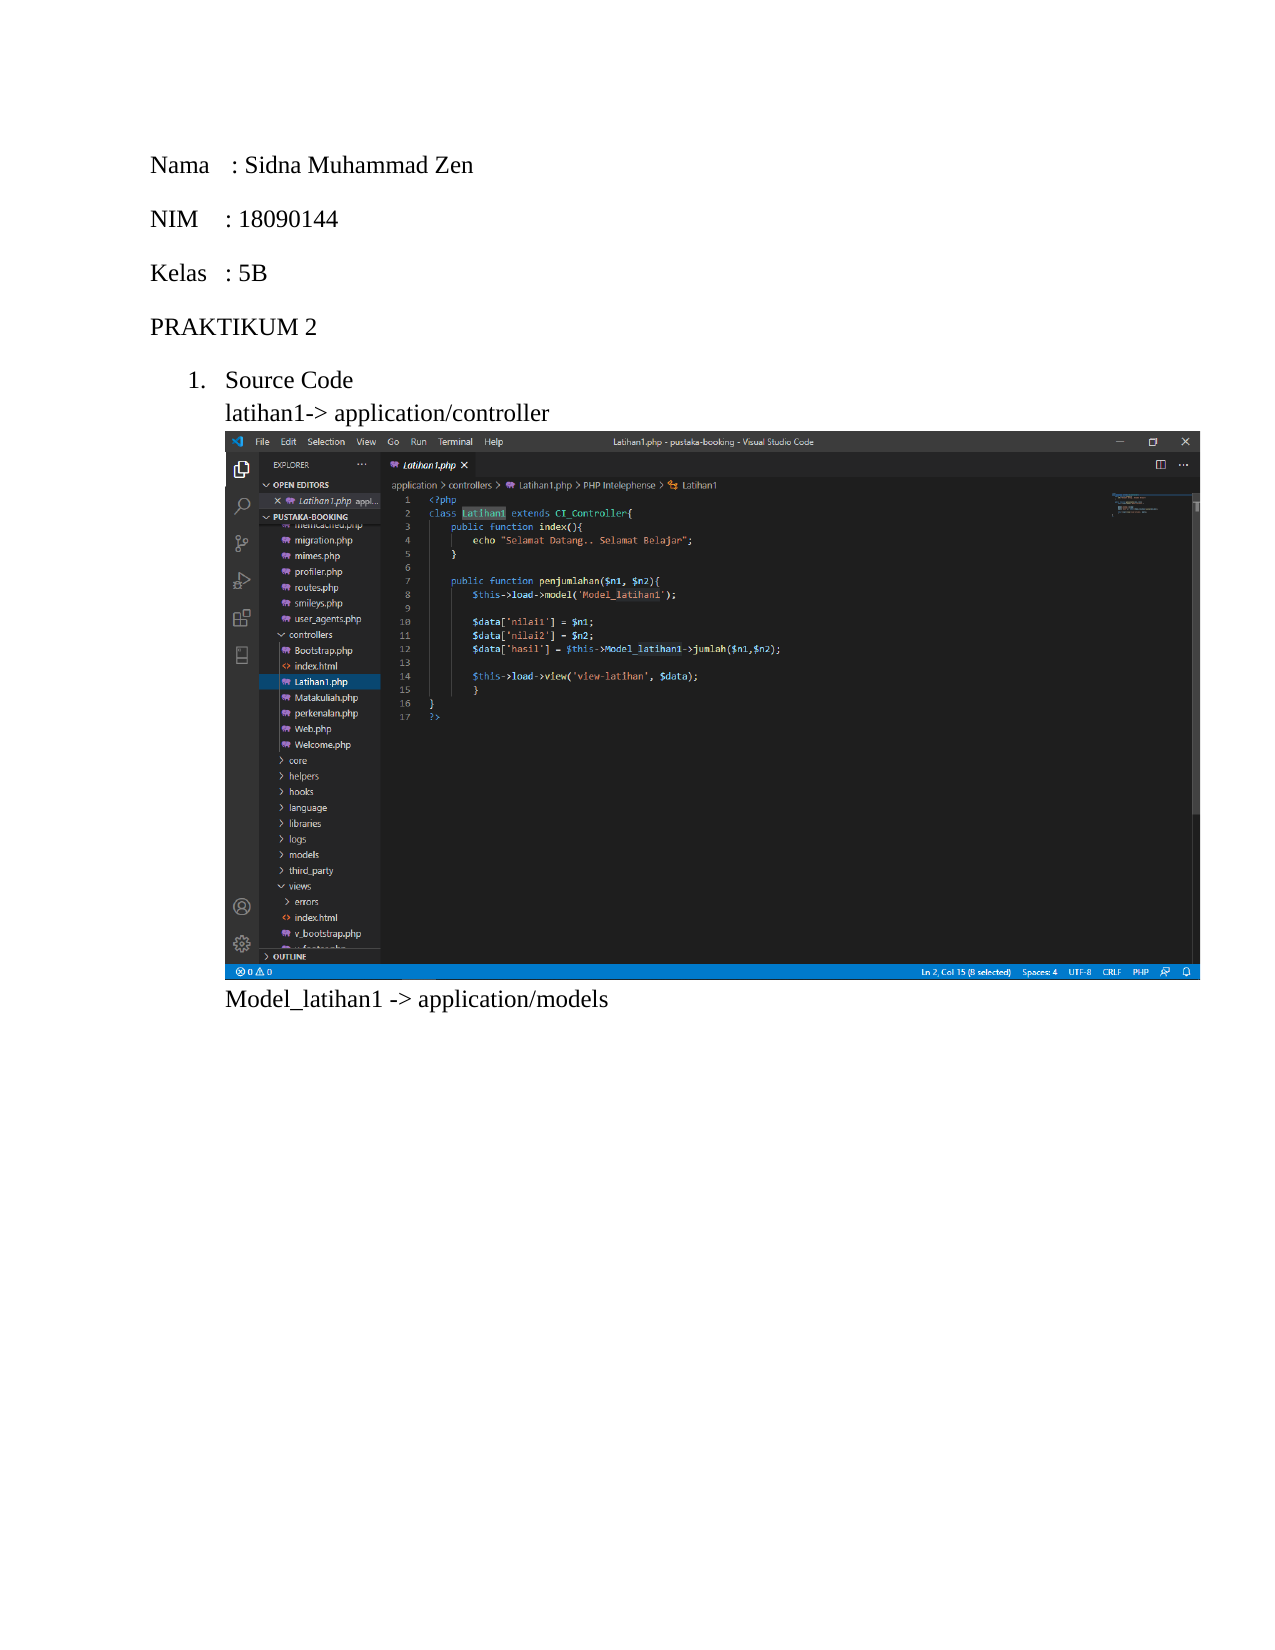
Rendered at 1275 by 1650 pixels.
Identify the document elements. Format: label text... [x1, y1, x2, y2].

picture [225, 431, 1200, 980]
text Kelas : 5B [150, 258, 1125, 286]
list Model_latihan1 -> application/models [225, 984, 1125, 1012]
list latihan1-> application/controller [225, 398, 1125, 427]
text Nama : Sidna Muhammad Zen [150, 150, 1125, 179]
text PRAKTIKUM 2 [150, 312, 1125, 340]
list Source Code [187, 365, 1125, 394]
text NIM : 18090144 [150, 204, 1125, 233]
